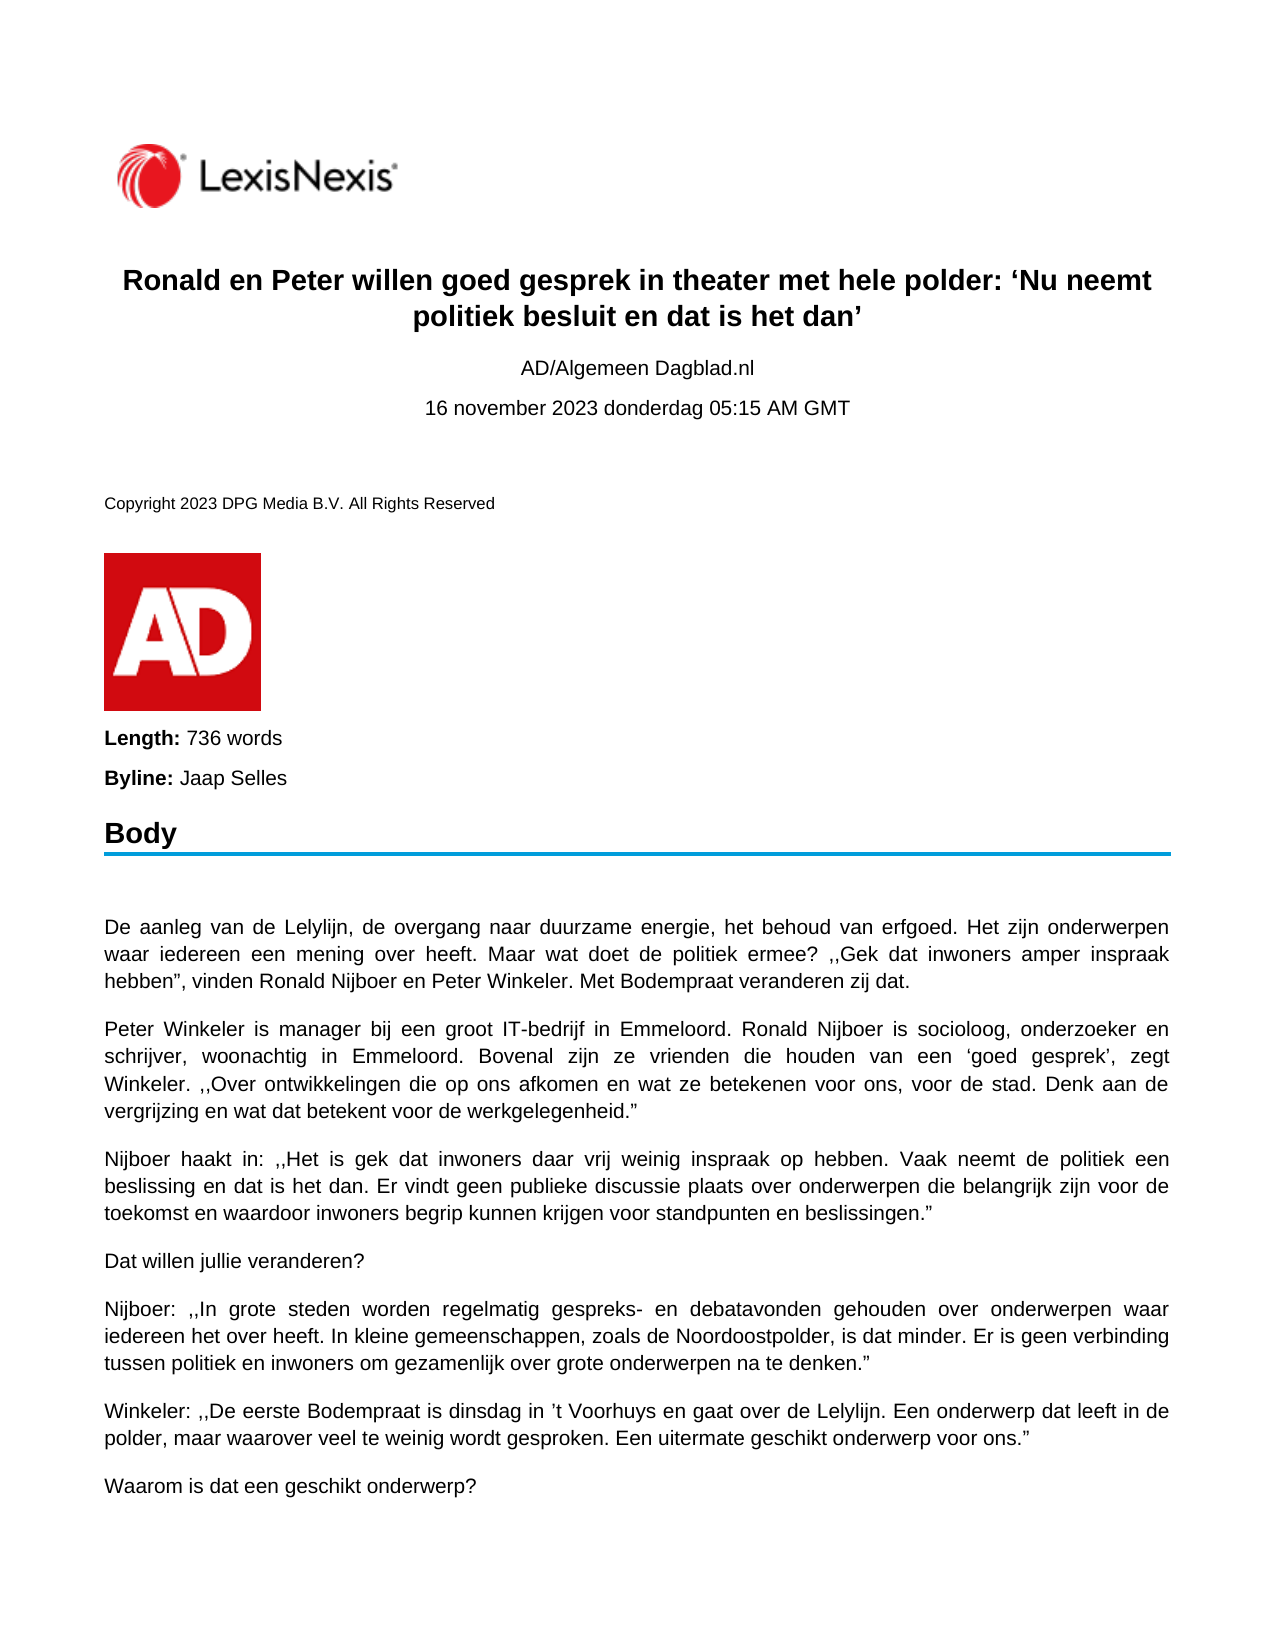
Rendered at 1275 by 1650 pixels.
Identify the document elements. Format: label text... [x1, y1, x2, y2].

text Dat willen jullie veranderen? [104, 1245, 1171, 1272]
text 16 november 2023 donderdag 05:15 AM GMT [104, 393, 1171, 420]
text Nijboer: ,,In grote steden worden regelmatig gespreks- en debatavonden gehouden over onderwerpen waar iedereen het over heeft. In kleine gemeenschappen, zoals de Noordoostpolder, is dat minder. Er is geen verbinding tussen politiek en inwoners om gezamenlijk over grote onderwerpen na te denken.” [104, 1293, 1171, 1374]
text Winkeler: ,,De eerste Bodempraat is dinsdag in ’t Voorhuys en gaat over de Lelylijn. Een onderwerp dat leeft in de polder, maar waarover veel te weinig wordt gesproken. Een uitermate geschikt onderwerp voor ons.” [104, 1395, 1171, 1449]
text Peter Winkeler is manager bij een groot IT-bedrijf in Emmeloord. Ronald Nijboer is socioloog, onderzoeker en schrijver, woonachtig in Emmeloord. Bovenal zijn ze vrienden die houden van een ‘goed gesprek’, zegt Winkeler. ,,Over ontwikkelingen die op ons afkomen en wat ze betekenen voor ons, voor de stad. Denk aan de vergrijzing en wat dat betekent voor de werkgelegenheid.” [104, 1014, 1171, 1122]
picture [104, 553, 261, 711]
text AD/Algemeen Dagblad.nl [104, 353, 1171, 380]
text Byline: Jaap Selles [104, 762, 1171, 789]
subtitle Ronald en Peter willen goed gesprek in theater met hele polder: ‘Nu neemt politiek besluit en dat is het dan’ [104, 261, 1171, 332]
text Waarom is dat een geschikt onderwerp? [104, 1470, 1171, 1497]
text De aanleg van de Lelylijn, de overgang naar duurzame energie, het behoud van erfgoed. Het zijn onderwerpen waar iedereen een mening over heeft. Maar wat doet de politiek ermee? ,,Gek dat inwoners amper inspraak hebben”, vinden Ronald Nijboer en Peter Winkeler. Met Bodempraat veranderen zij dat. [104, 912, 1171, 993]
text Copyright 2023 DPG Media B.V. All Rights Reserved [104, 461, 1171, 513]
picture [104, 144, 412, 208]
text Nijboer haakt in: ,,Het is gek dat inwoners daar vrij weinig inspraak op hebben. Vaak neemt de politiek een beslissing en dat is het dan. Er vindt geen publieke discussie plaats over onderwerpen die belangrijk zijn voor de toekomst en waardoor inwoners begrip kunnen krijgen voor standpunten en beslissingen.” [104, 1143, 1171, 1224]
text Body [104, 814, 1171, 850]
text Length: 736 words [104, 723, 1171, 750]
